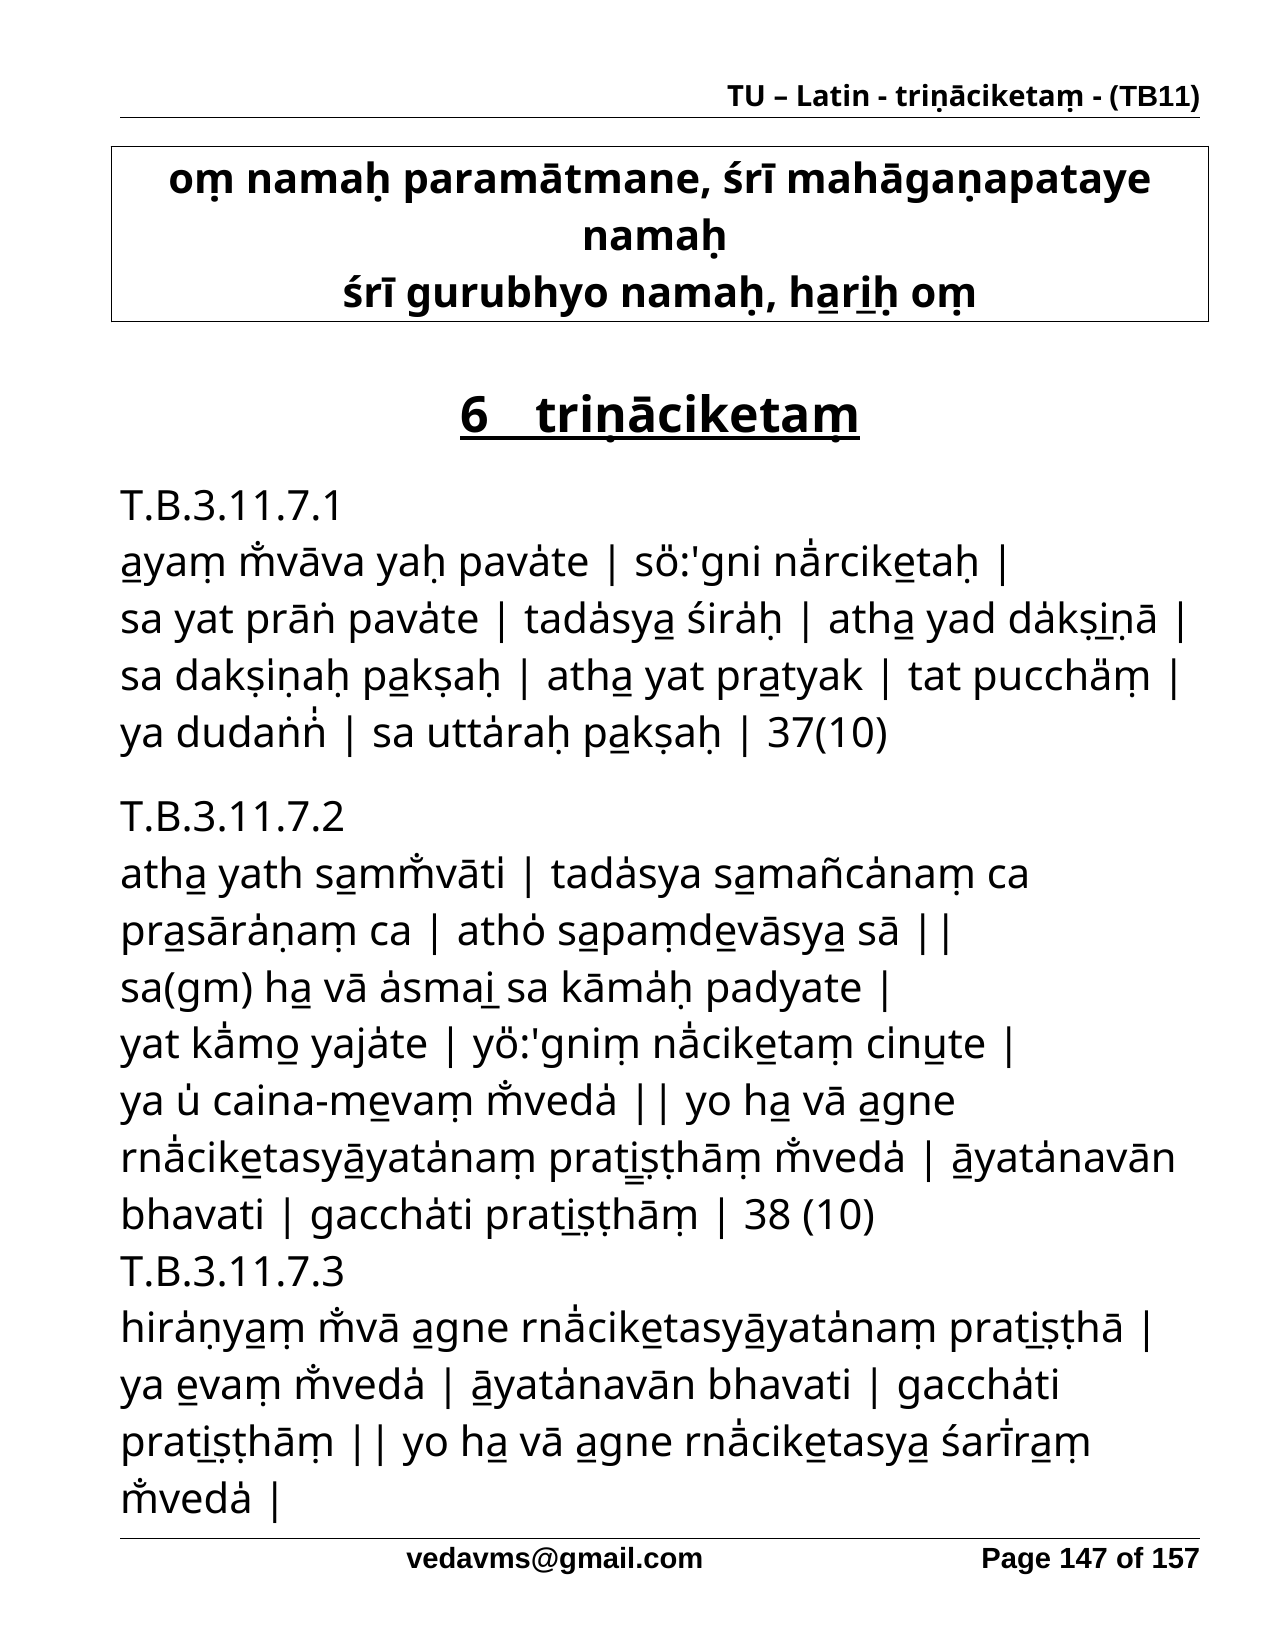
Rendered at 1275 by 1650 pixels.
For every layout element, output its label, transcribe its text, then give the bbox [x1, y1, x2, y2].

text pra̲sāra̍ṇaṃ ca | atho̍ sa̲paṃde̲vāsya̲ sā || [120, 901, 1200, 957]
text a̲yaṃ m̐vāva yaḥ pava̍te | so̎:'gni nā̍rcike̲taḥ | [120, 532, 1200, 589]
text sa(gm) ha̲ vā a̍smai̲ sa kāma̍ḥ padyate | [120, 957, 1200, 1014]
text T.B.3.11.7.1 [120, 475, 1200, 532]
text ya e̲vaṃ m̐veda̍ | ā̲yata̍navān bhavati | gaccha̍ti prati̲ṣṭhāṃ || yo ha̲ vā a̲gne rnā̍cike̲tasya̲ śarī̍ra̲ṃ m̐veda̍ | [120, 1355, 1200, 1525]
text sa dakṣi̍ṇaḥ pa̲kṣaḥ | atha̲ yat pra̲tyak | tat puccha̎ṃ | [120, 646, 1200, 702]
subtitle 6 triṇāciketaṃ [120, 379, 1200, 447]
text T.B.3.11.7.3 [120, 1241, 1200, 1298]
text ya dudaṅṅ̍ | sa utta̍raḥ pa̲kṣaḥ | 37(10) [120, 702, 1200, 759]
text hira̍ṇya̲ṃ m̐vā a̲gne rnā̍cike̲tasyā̲yata̍naṃ prati̲ṣṭhā | [120, 1298, 1200, 1355]
text ya u̍ caina-me̲vaṃ m̐veda̍ || yo ha̲ vā a̲gne rnā̍cike̲tasyā̲yata̍naṃ prati̲̲ṣṭhāṃ m̐veda̍ | ā̲yata̍navān bhavati | gaccha̍ti prati̲ṣṭhāṃ | 38 (10) [120, 1071, 1200, 1241]
text atha̲ yath sa̲mm̐vāti̍ | tada̍sya sa̲mañca̍naṃ ca [120, 844, 1200, 901]
text sa yat prāṅ pava̍te | tada̍sya̲ śira̍ḥ | atha̲ yad da̍kṣi̲ṇā | [120, 589, 1200, 646]
text T.B.3.11.7.2 [120, 787, 1200, 844]
text oṃ namaḥ paramātmane, śrī mahāgaṇapataye namaḥ śrī gurubhyo namaḥ, ha̲ri̲ḥ oṃ [112, 147, 1208, 321]
text yat kā̍mo̲ yaja̍te | yo̎:'gniṃ nā̍cike̲taṃ ci̍nu̲te | [120, 1014, 1200, 1071]
